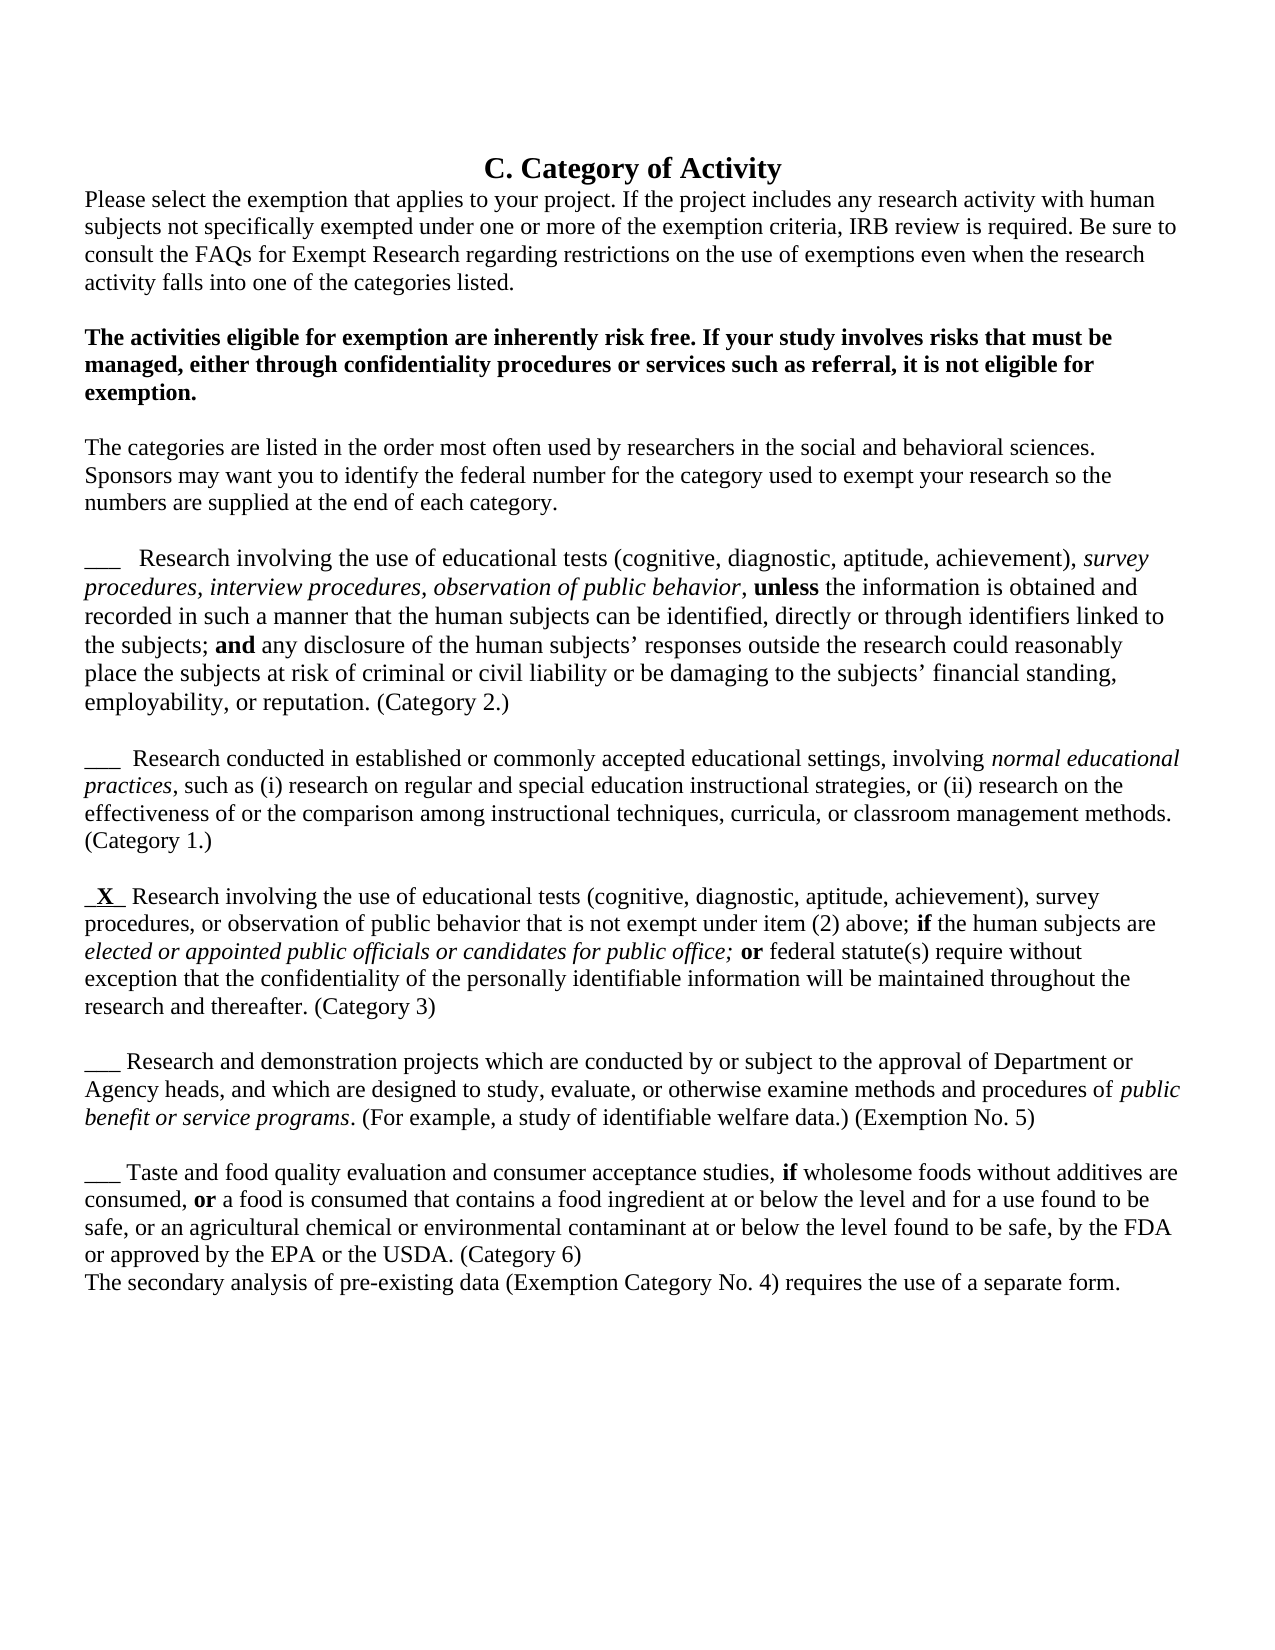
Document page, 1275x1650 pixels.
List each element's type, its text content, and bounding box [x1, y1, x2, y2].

text Please select the exemption that applies to your project. If the project includes any research activity with human subjects not specifically exempted under one or more of the exemption criteria, IRB review is required. Be sure to consult the FAQs for Exempt Research regarding restrictions on the use of exemptions even when the research activity falls into one of the categories listed. [84, 185, 1181, 295]
text _X_ Research involving the use of educational tests (cognitive, diagnostic, aptitude, achievement), survey procedures, or observation of public behavior that is not exempt under item (2) above; if the human subjects are elected or appointed public officials or candidates for public office; or federal statute(s) require without exception that the confidentiality of the personally identifiable information will be maintained throughout the research and thereafter. (Category 3) [84, 882, 1181, 1020]
text C. Category of Activity [84, 150, 1181, 185]
text ___ Research conducted in established or commonly accepted educational settings, involving normal educational practices, such as (i) research on regular and special education instructional strategies, or (ii) research on the effectiveness of or the comparison among instructional techniques, curricula, or classroom management methods. (Category 1.) [84, 744, 1181, 854]
text The secondary analysis of pre-existing data (Exemption Category No. 4) requires the use of a separate form. [84, 1268, 1181, 1296]
text ___ Research and demonstration projects which are conducted by or subject to the approval of Department or Agency heads, and which are designed to study, evaluate, or otherwise examine methods and procedures of public benefit or service programs. (For example, a study of identifiable welfare data.) (Exemption No. 5) [84, 1047, 1181, 1130]
text ___ Taste and food quality evaluation and consumer acceptance studies, if wholesome foods without additives are consumed, or a food is consumed that contains a food ingredient at or below the level and for a use found to be safe, or an agricultural chemical or environmental contaminant at or below the level found to be safe, by the FDA or approved by the EPA or the USDA. (Category 6) [84, 1158, 1181, 1268]
text The categories are listed in the order most often used by researchers in the social and behavioral sciences. Sponsors may want you to identify the federal number for the category used to exempt your research so the numbers are supplied at the end of each category. [84, 433, 1181, 516]
text ___ Research involving the use of educational tests (cognitive, diagnostic, aptitude, achievement), survey procedures, interview procedures, observation of public behavior, unless the information is obtained and recorded in such a manner that the human subjects can be identified, directly or through identifiers linked to the subjects; and any disclosure of the human subjects’ responses outside the research could reasonably place the subjects at risk of criminal or civil liability or be damaging to the subjects’ financial standing, employability, or reputation. (Category 2.) [84, 543, 1181, 716]
text The activities eligible for exemption are inherently risk free. If your study involves risks that must be managed, either through confidentiality procedures or services such as referral, it is not eligible for exemption. [84, 323, 1181, 406]
